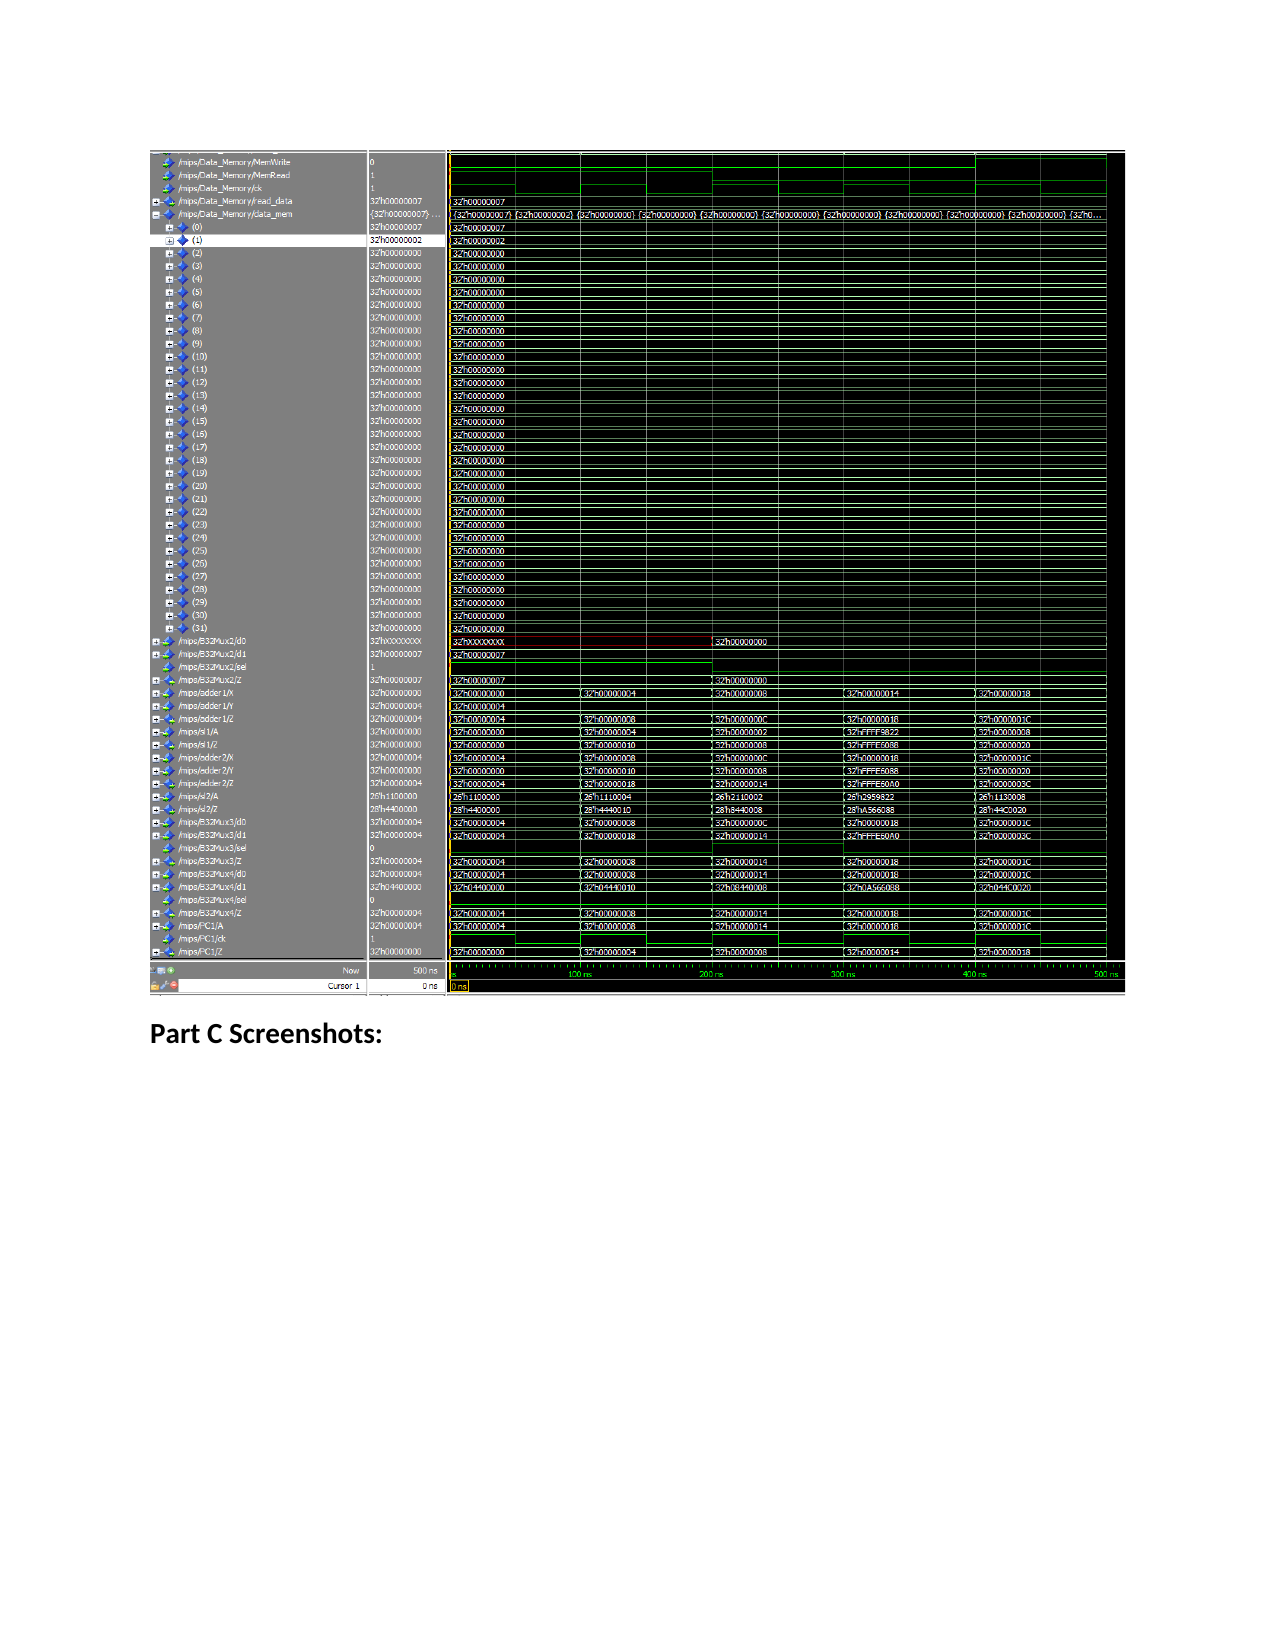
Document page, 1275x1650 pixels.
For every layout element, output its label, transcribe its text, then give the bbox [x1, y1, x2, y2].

picture [150, 150, 1125, 996]
text Part C Screenshots: [150, 1015, 1125, 1050]
